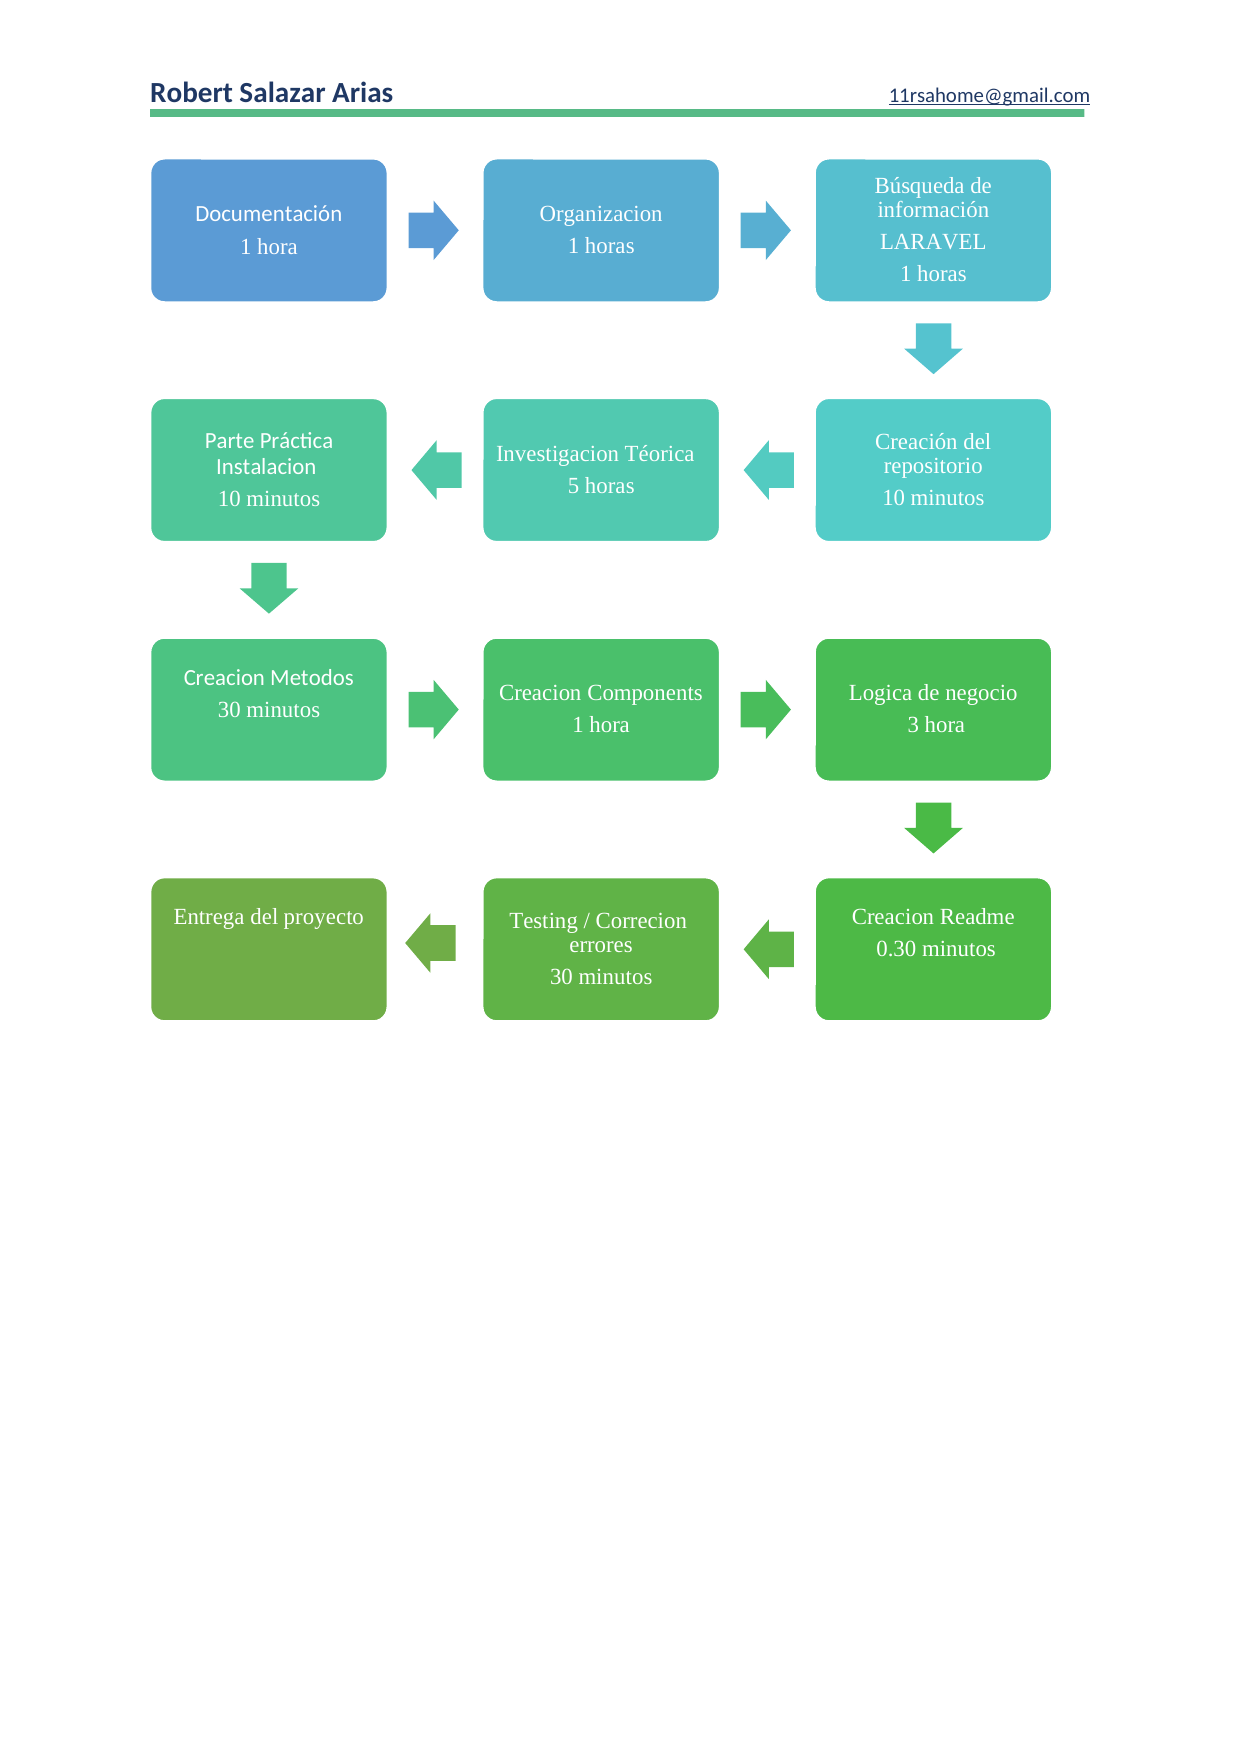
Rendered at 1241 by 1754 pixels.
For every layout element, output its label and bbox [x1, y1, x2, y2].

picture [150, 109, 1085, 117]
